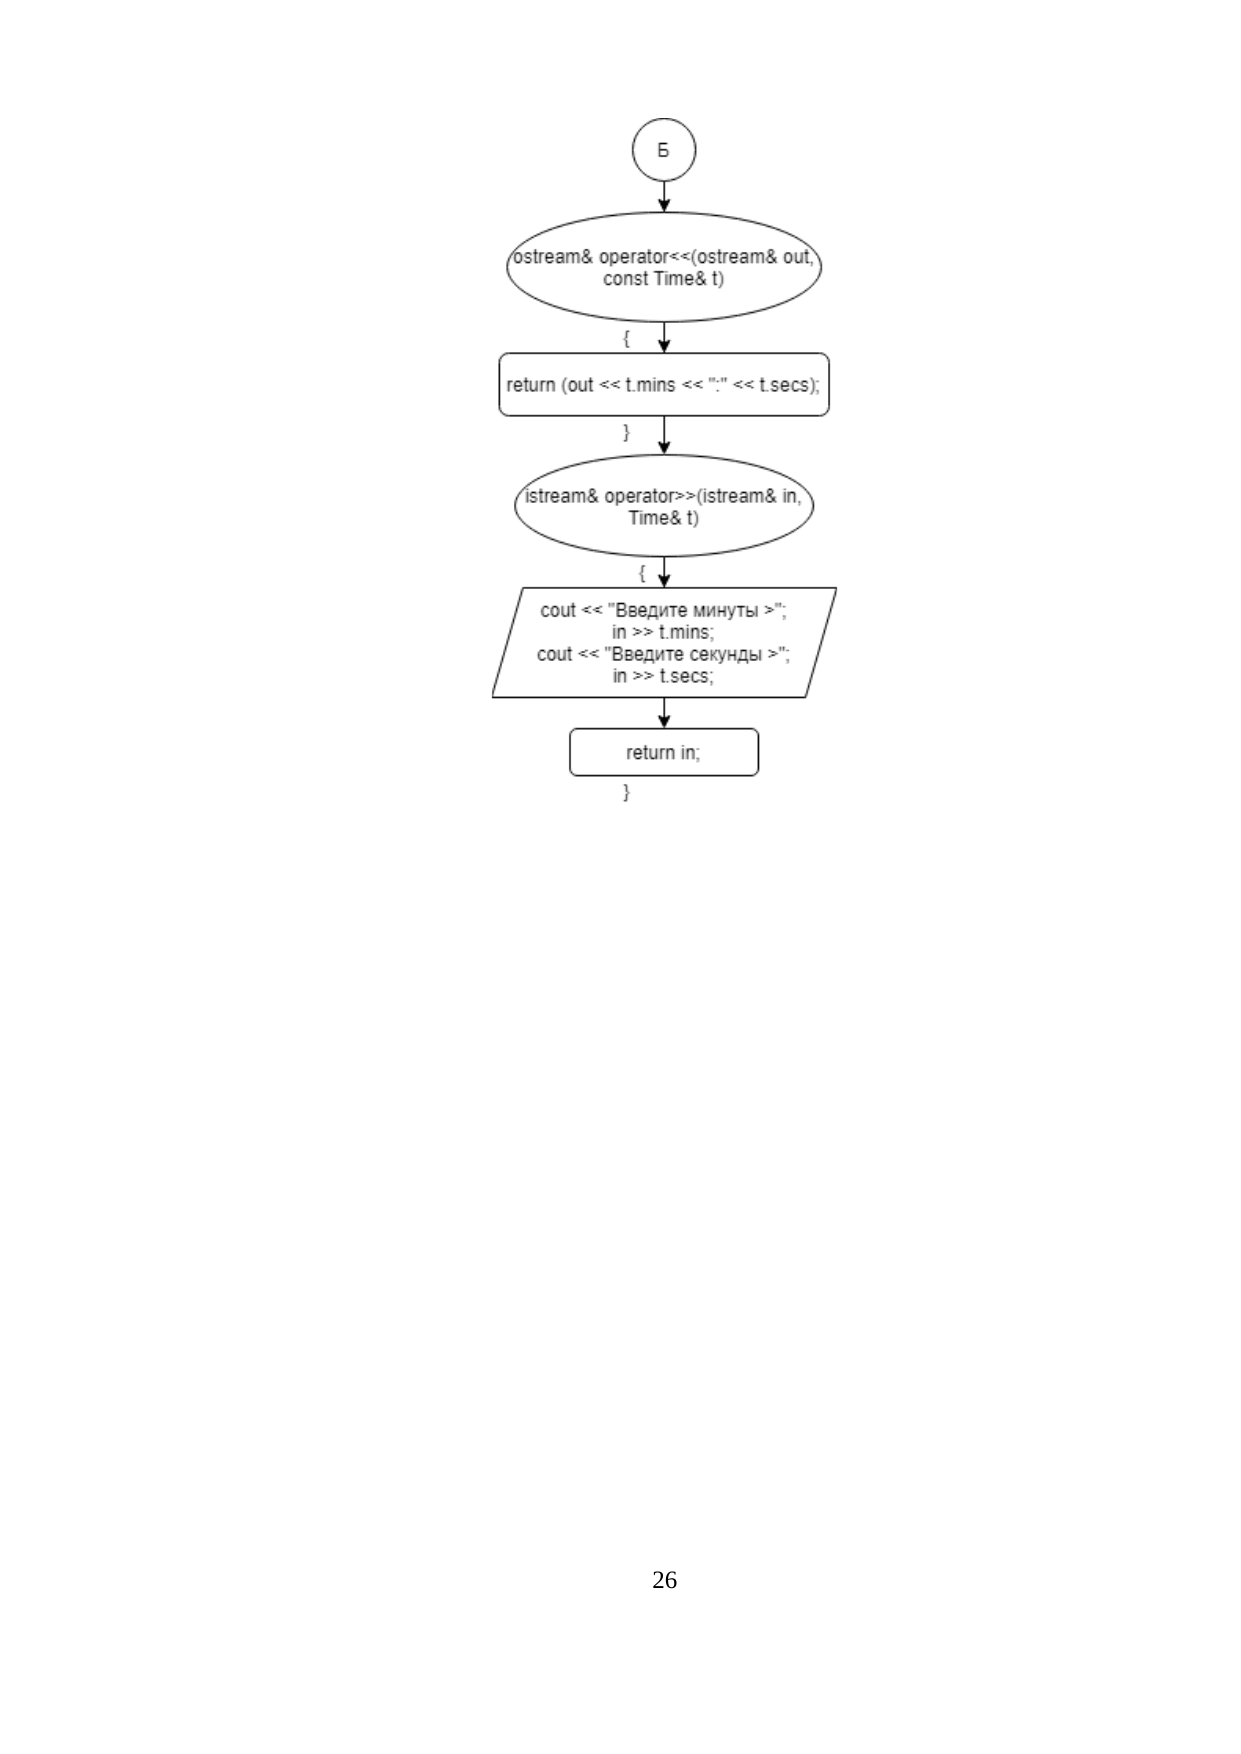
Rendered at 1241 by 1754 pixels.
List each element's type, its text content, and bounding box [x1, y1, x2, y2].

text 26 [177, 1565, 1152, 1594]
picture [491, 118, 838, 808]
